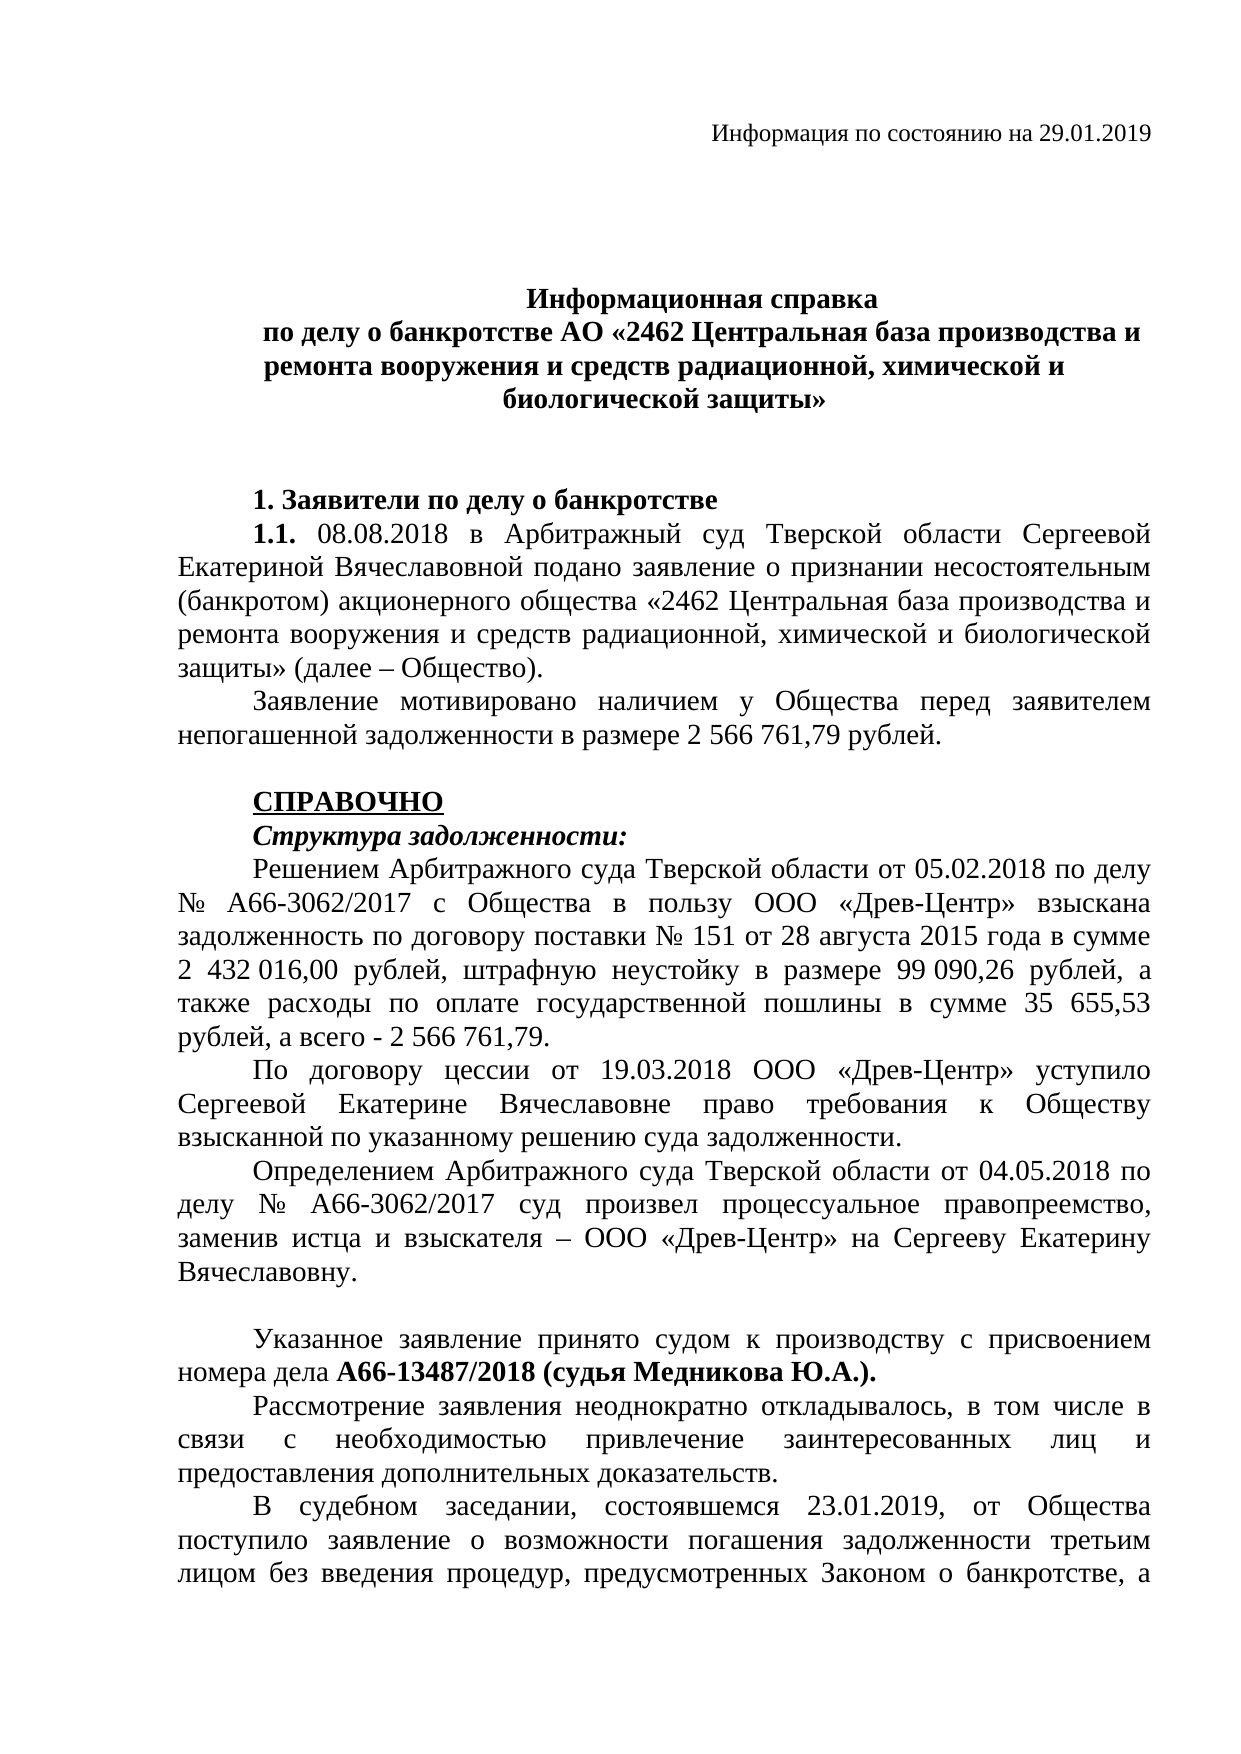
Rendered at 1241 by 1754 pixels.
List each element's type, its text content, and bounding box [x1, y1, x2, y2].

text Рассмотрение заявления неоднократно откладывалось, в том числе в связи с необходимостью привлечение заинтересованных лиц и предоставления дополнительных доказательств. [177, 1388, 1152, 1488]
text Информация по состоянию на 29.01.2019 [177, 118, 1152, 147]
text Структура задолженности: [177, 818, 1152, 851]
text СПРАВОЧНО [177, 784, 1152, 818]
text 1.1. 08.08.2018 в Арбитражный суд Тверской области Сергеевой Екатериной Вячеславовной подано заявление о признании несостоятельным (банкротом) акционерного общества «2462 Центральная база производства и ремонта вооружения и средств радиационной, химической и биологической защиты» (далее – Общество). [177, 516, 1152, 683]
text 1. Заявители по делу о банкротстве [177, 482, 1152, 516]
text Заявление мотивировано наличием у Общества перед заявителем непогашенной задолженности в размере 2 566 761,79 рублей. [177, 683, 1152, 751]
text по делу о банкротстве АО «2462 Центральная база производства и ремонта вооружения и средств радиационной, химической и биологической защиты» [177, 314, 1152, 415]
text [177, 1488, 1152, 1589]
text Информационная справка [177, 281, 1152, 314]
text По договору цессии от 19.03.2018 ООО «Древ-Центр» уступило Сергеевой Екатерине Вячеславовне право требования к Обществу взысканной по указанному решению суда задолженности. [177, 1052, 1152, 1153]
text Указанное заявление принято судом к производству с присвоением номера дела А66-13487/2018 (судья Медникова Ю.А.). [177, 1321, 1152, 1388]
text Определением Арбитражного суда Тверской области от 04.05.2018 по делу № А66-3062/2017 суд произвел процессуальное правопреемство, заменив истца и взыскателя – ООО «Древ-Центр» на Сергееву Екатерину Вячеславовну. [177, 1153, 1152, 1287]
text Решением Арбитражного суда Тверской области от 05.02.2018 по делу № А66-3062/2017 с Общества в пользу ООО «Древ-Центр» взыскана задолженность по договору поставки № 151 от 28 августа 2015 года в сумме 2 432 016,00 рублей, штрафную неустойку в размере 99 090,26 рублей, а также расходы по оплате государственной пошлины в сумме 35 655,53 рублей, а всего - 2 566 761,79. [177, 851, 1152, 1052]
